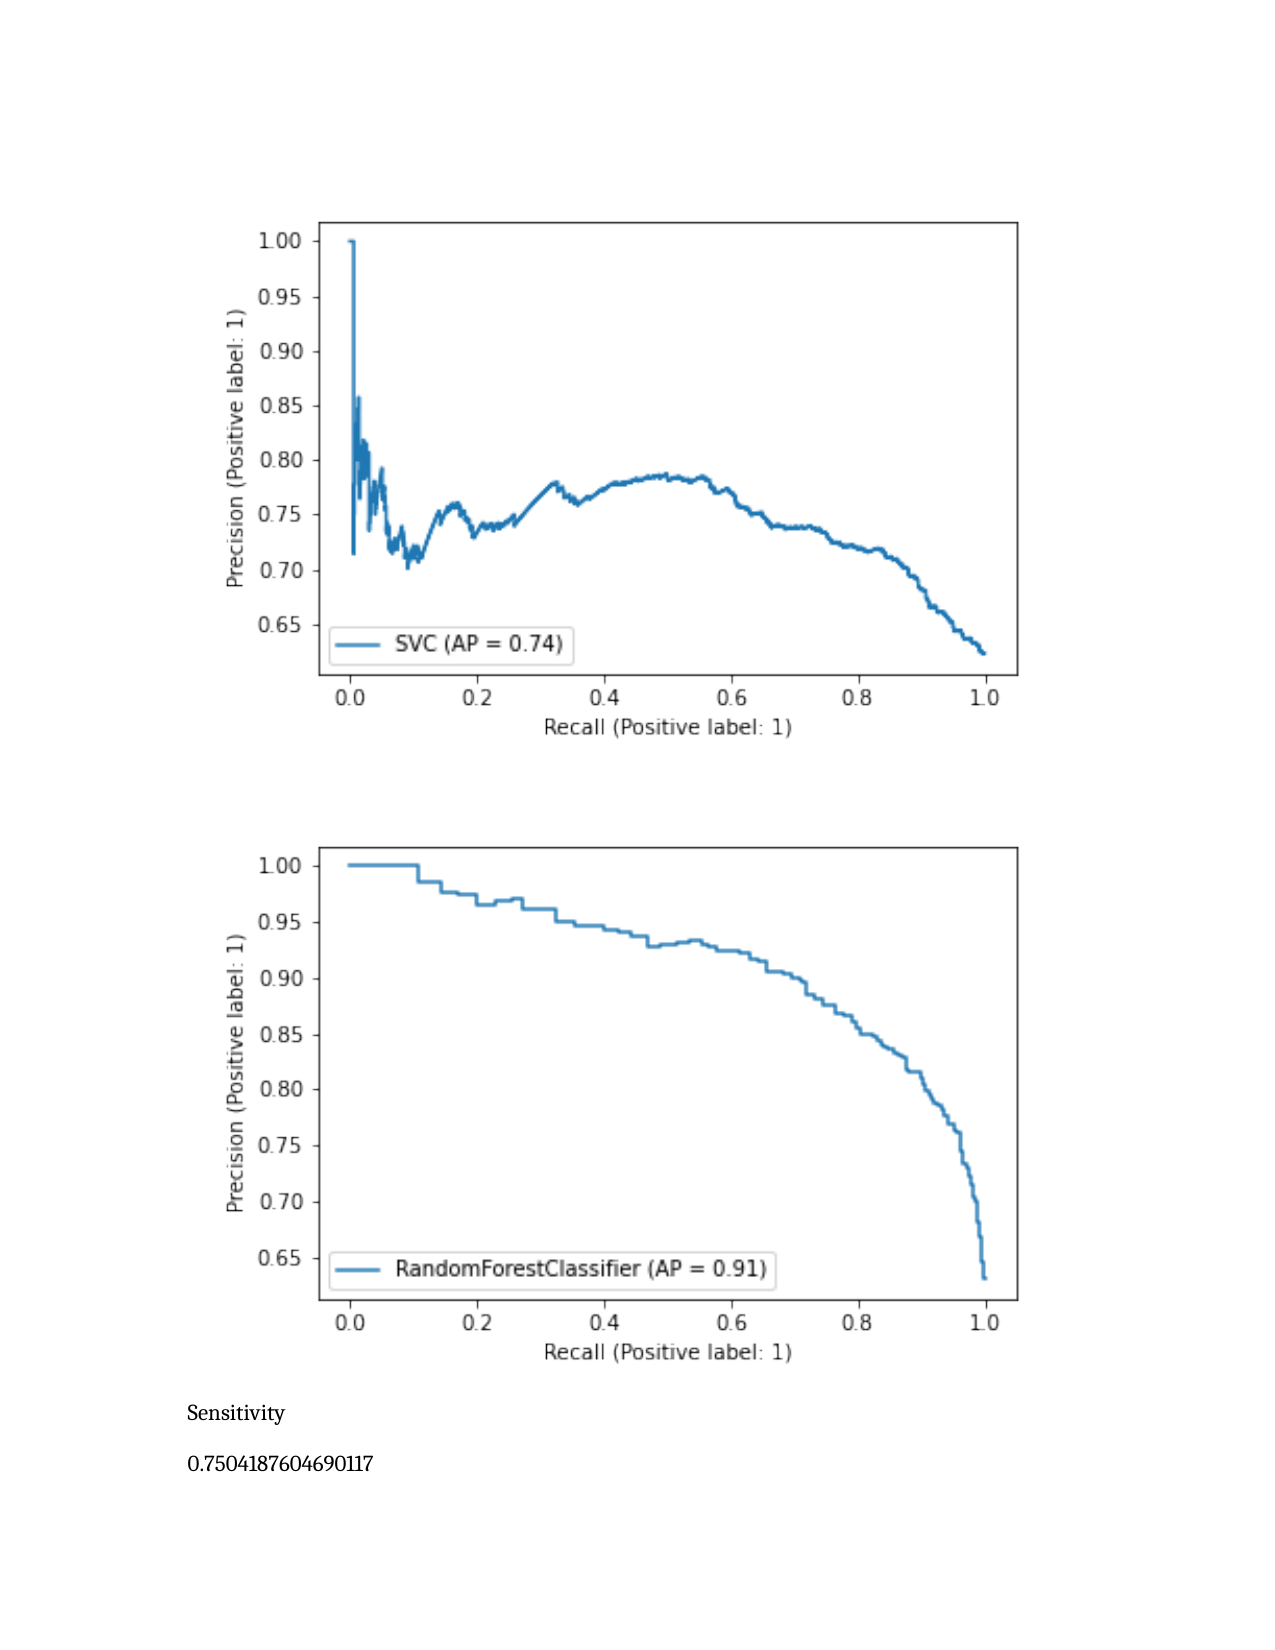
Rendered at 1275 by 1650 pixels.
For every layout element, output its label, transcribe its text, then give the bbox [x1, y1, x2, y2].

text 0.7504187604690117 [187, 1450, 1087, 1477]
picture [206, 150, 1107, 750]
text Sensitivity [187, 1399, 1087, 1426]
picture [206, 774, 1107, 1375]
